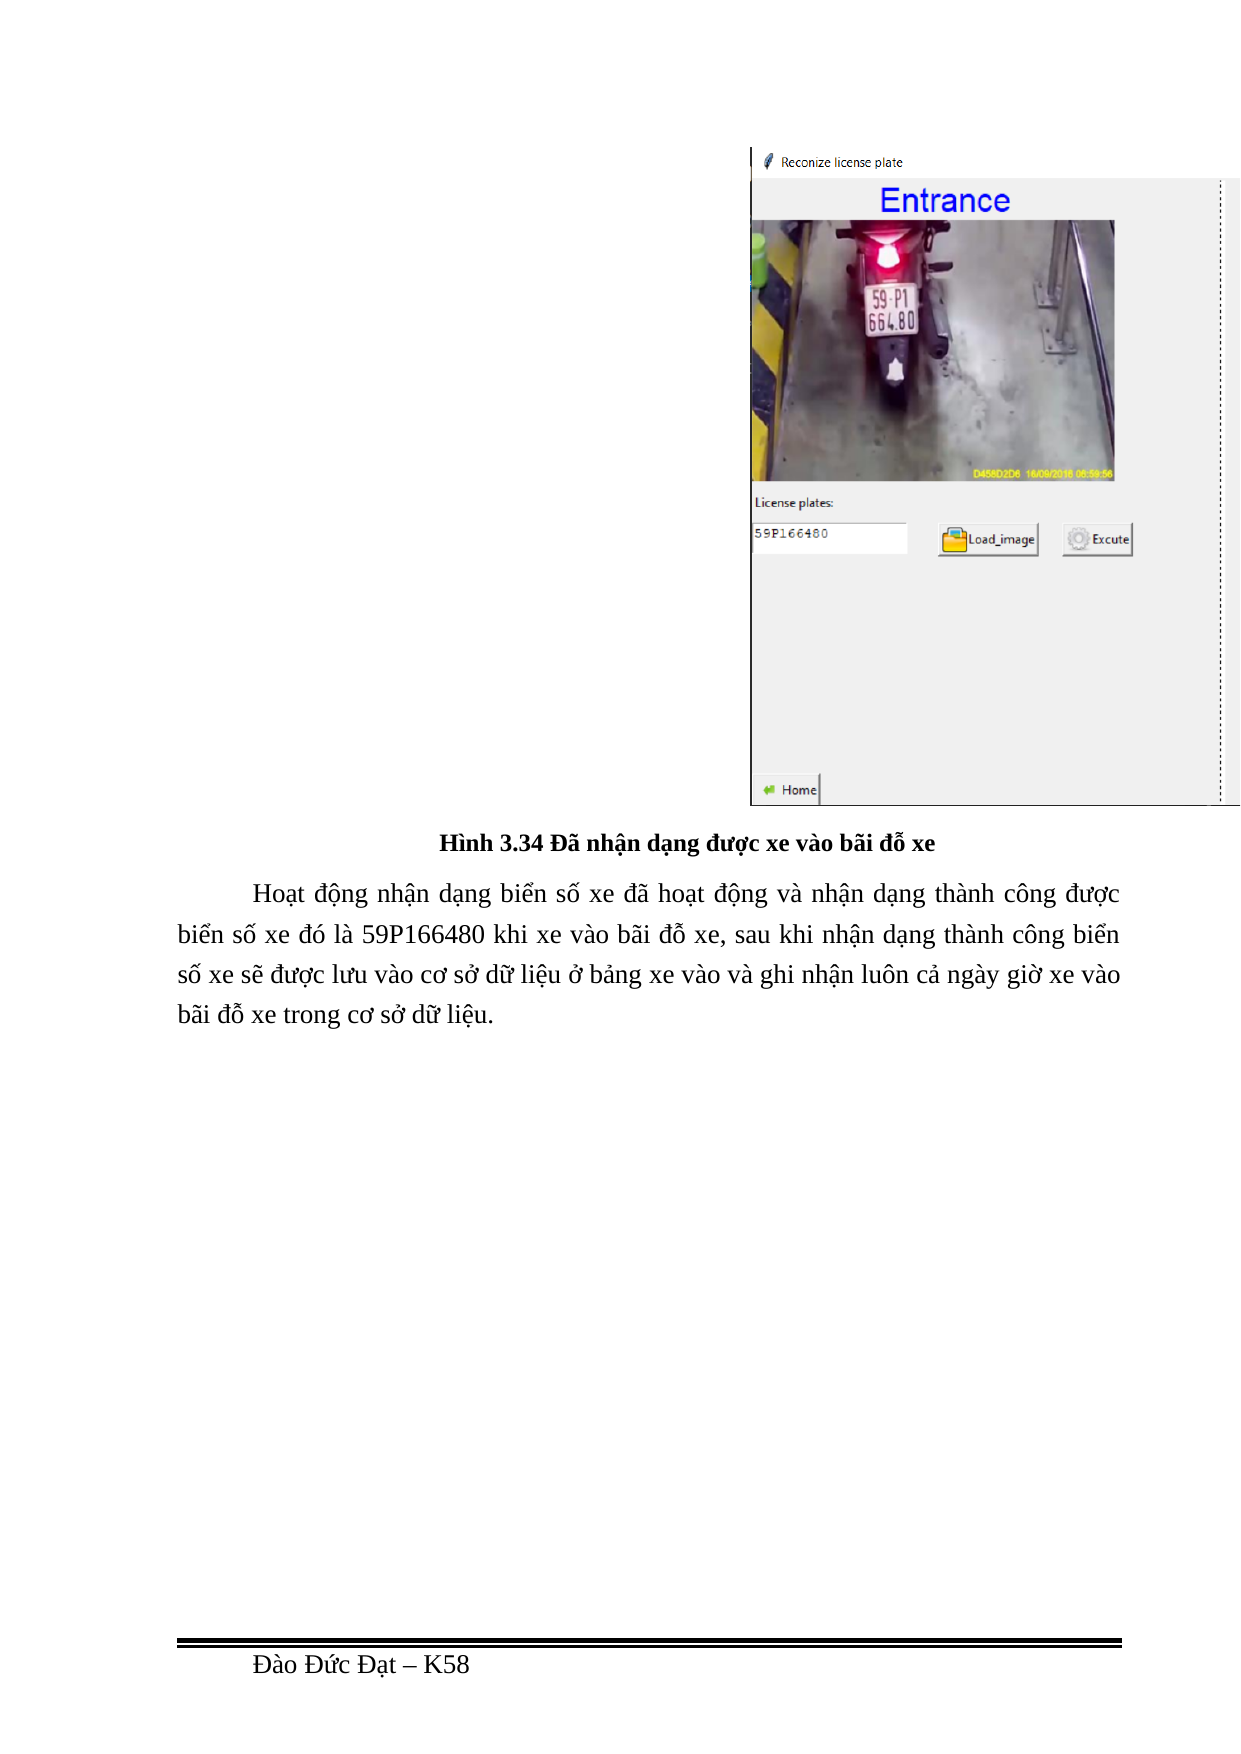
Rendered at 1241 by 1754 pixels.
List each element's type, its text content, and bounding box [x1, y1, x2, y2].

text Hoạt động nhận dạng biển số xe đã hoạt động và nhận dạng thành công được biển số xe đó là 59P166480 khi xe vào bãi đỗ xe, sau khi nhận dạng thành công biển số xe sẽ được lưu vào cơ sở dữ liệu ở bảng xe vào và ghi nhận luôn cả ngày giờ xe vào bãi đỗ xe trong cơ sở dữ liệu. [177, 877, 1122, 1030]
picture [750, 147, 1241, 806]
